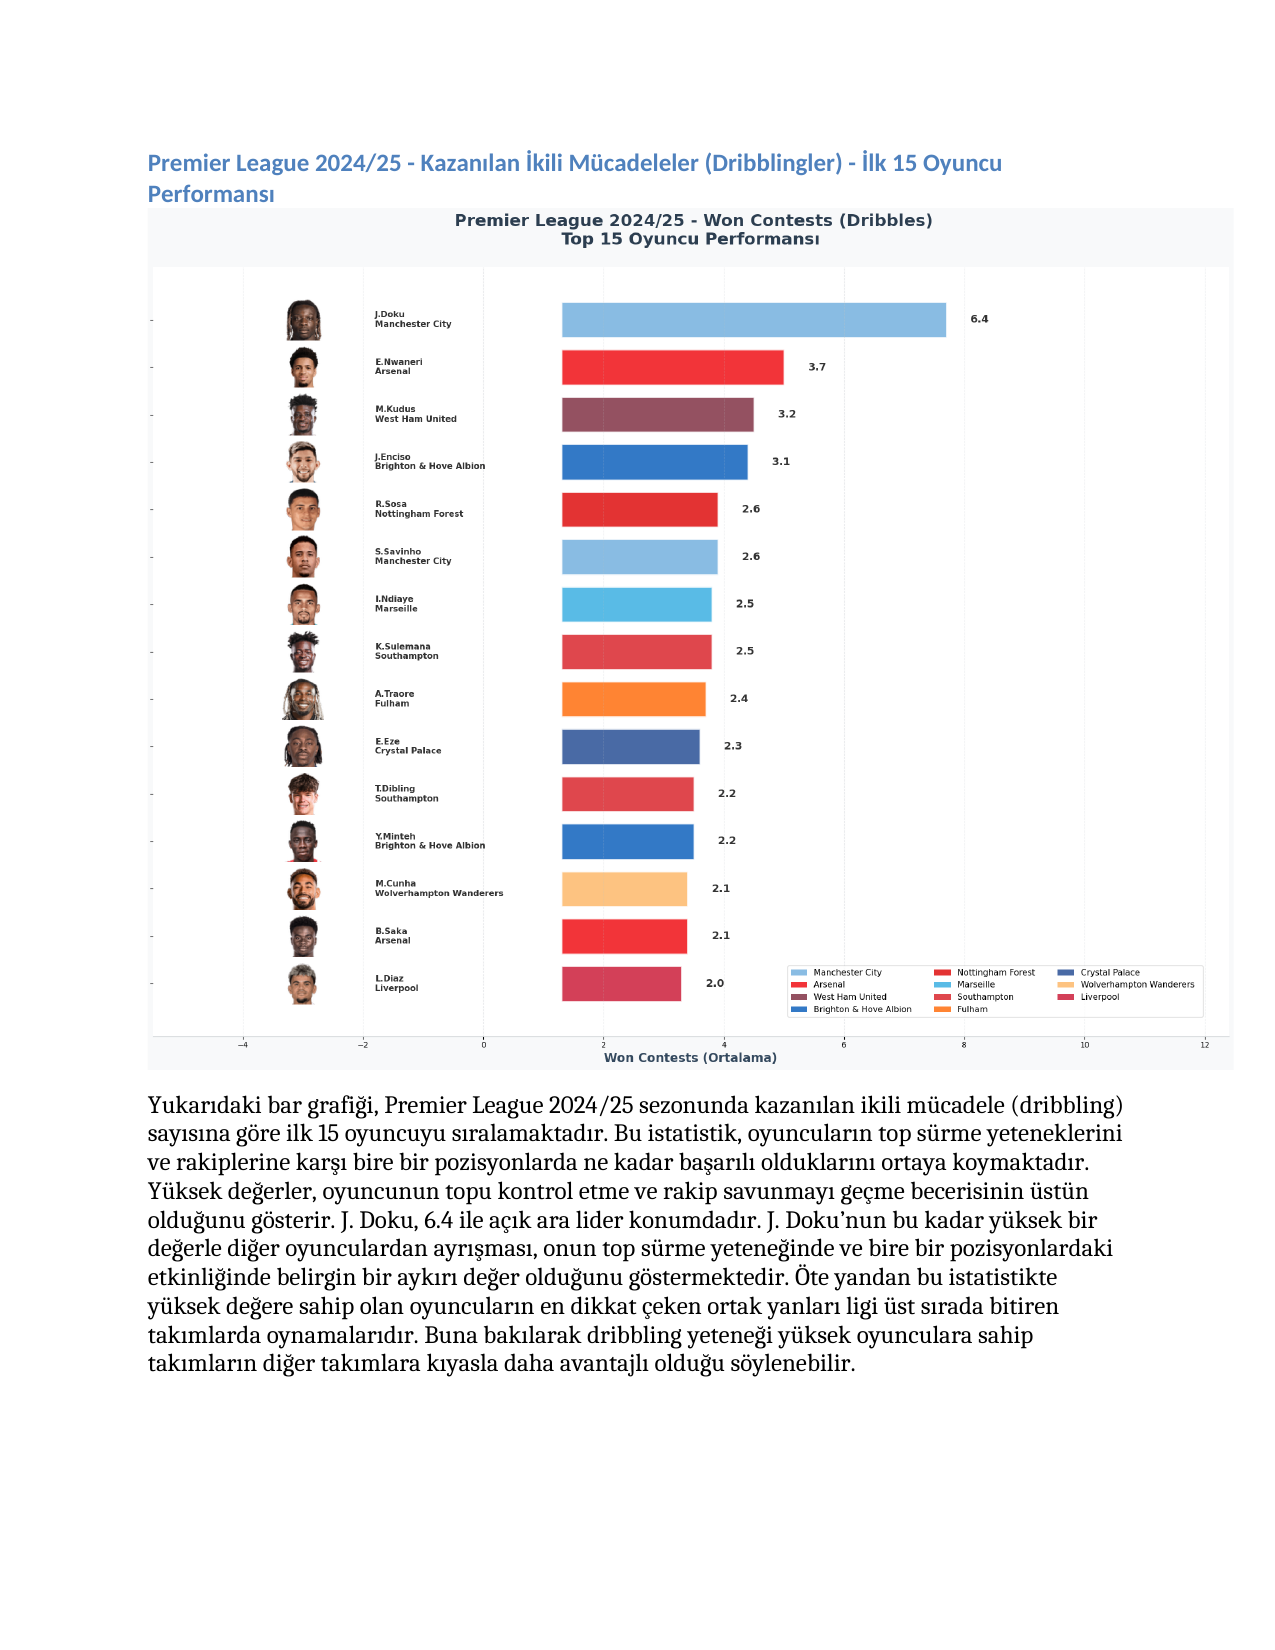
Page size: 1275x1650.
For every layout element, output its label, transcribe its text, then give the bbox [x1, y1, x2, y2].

subtitle Premier League 2024/25 - Kazanılan İkili Mücadeleler (Dribblingler) - İlk 15 Oyuncu Performansı [148, 148, 1127, 208]
picture [147, 208, 1234, 1070]
text Yukarıdaki bar grafiği, Premier League 2024/25 sezonunda kazanılan ikili mücadele (dribbling) sayısına göre ilk 15 oyuncuyu sıralamaktadır. Bu istatistik, oyuncuların top sürme yeteneklerini ve rakiplerine karşı bire bir pozisyonlarda ne kadar başarılı olduklarını ortaya koymaktadır. Yüksek değerler, oyuncunun topu kontrol etme ve rakip savunmayı geçme becerisinin üstün olduğunu gösterir. J. Doku, 6.4 ile açık ara lider konumdadır. J. Doku’nun bu kadar yüksek bir değerle diğer oyunculardan ayrışması, onun top sürme yeteneğinde ve bire bir pozisyonlardaki etkinliğinde belirgin bir aykırı değer olduğunu göstermektedir. Öte yandan bu istatistikte yüksek değere sahip olan oyuncuların en dikkat çeken ortak yanları ligi üst sırada bitiren takımlarda oynamalarıdır. Buna bakılarak dribbling yeteneği yüksek oyunculara sahip takımların diğer takımlara kıyasla daha avantajlı olduğu söylenebilir. [148, 1091, 1127, 1378]
